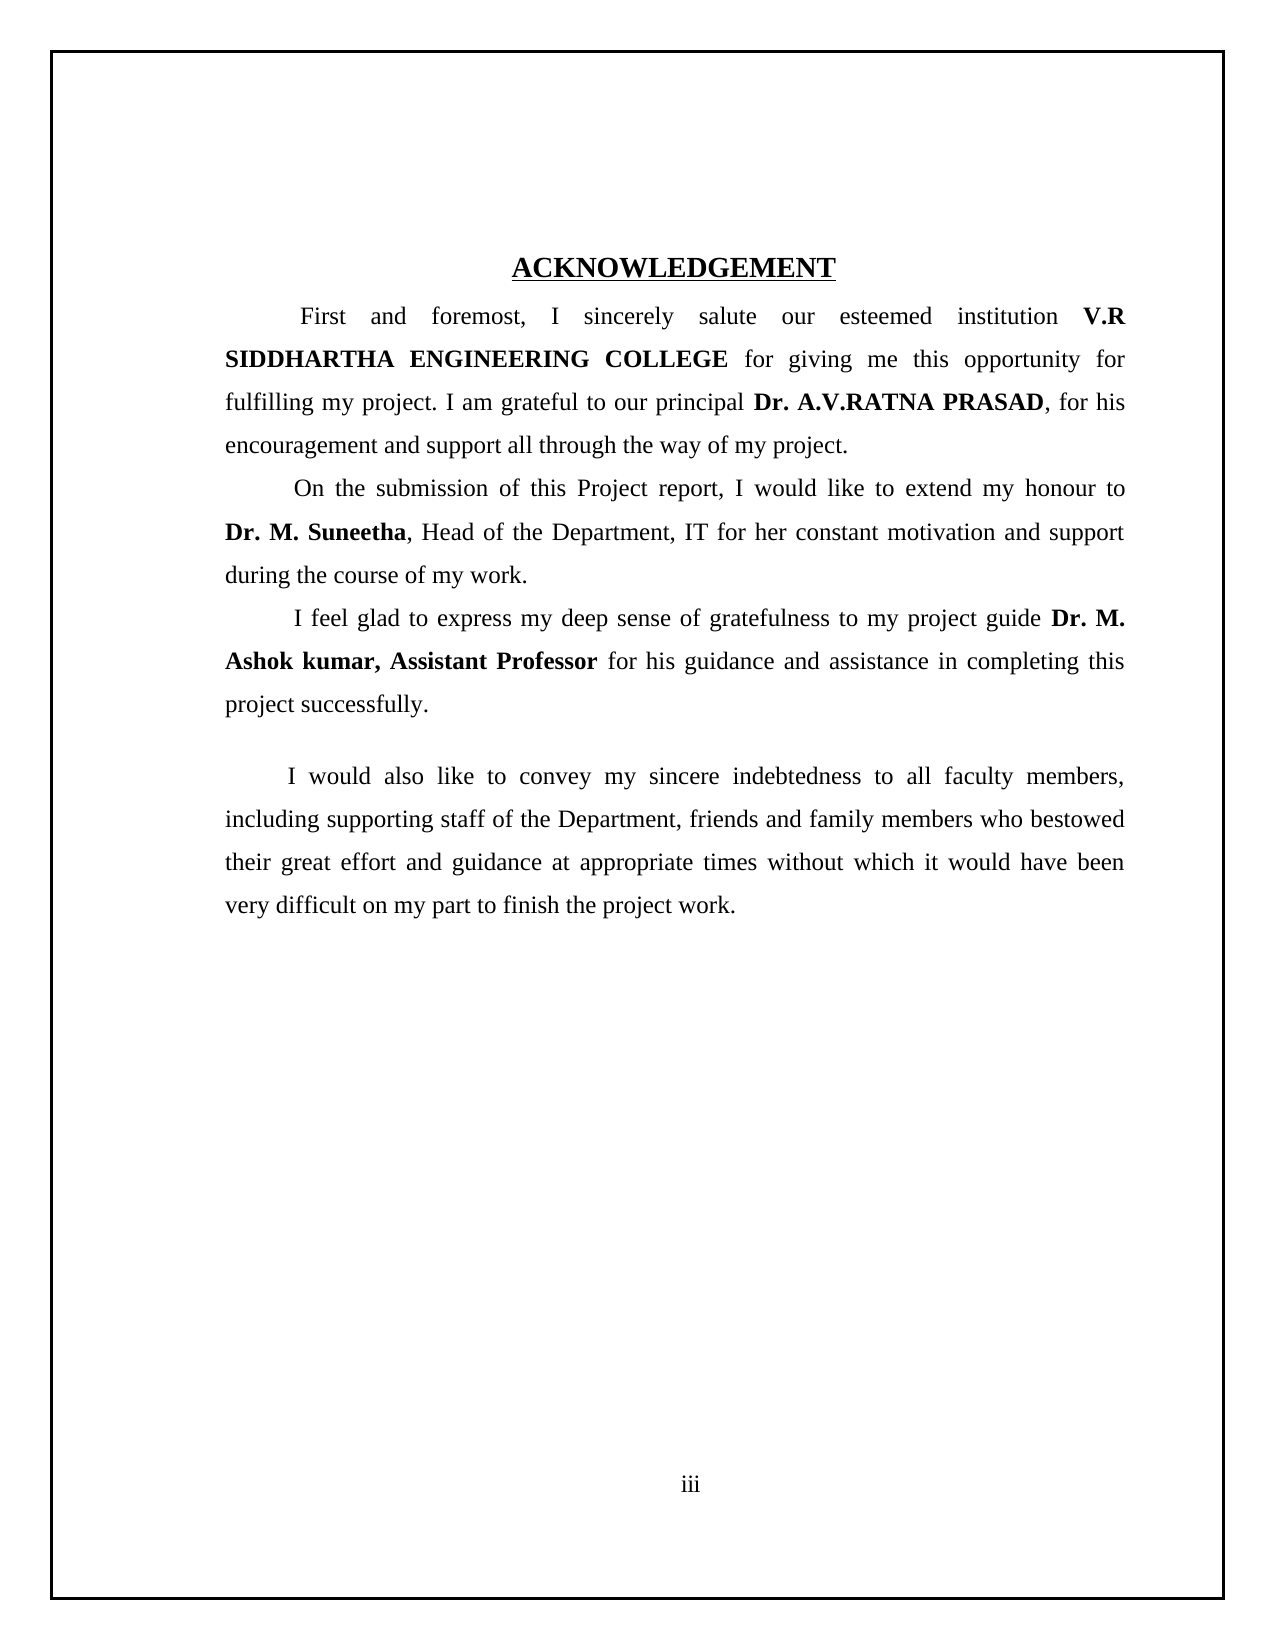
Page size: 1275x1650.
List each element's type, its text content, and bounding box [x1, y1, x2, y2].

text On the submission of this Project report, I would like to extend my honour to Dr. M. Suneetha, Head of the Department, IT for her constant motivation and support during the course of my work. [225, 473, 1126, 588]
text I would also like to convey my sincere indebtedness to all faculty members, including supporting staff of the Department, friends and family members who bestowed their great effort and guidance at appropriate times without which it would have been very difficult on my part to finish the project work. [225, 761, 1125, 919]
subtitle ACKNOWLEDGEMENT [511, 251, 1137, 284]
text First and foremost, I sincerely salute our esteemed institution V.R SIDDHARTHA ENGINEERING COLLEGE for giving me this opportunity for fulfilling my project. I am grateful to our principal Dr. A.V.RATNA PRASAD, for his encouragement and support all through the way of my project. [225, 301, 1125, 459]
text I feel glad to express my deep sense of gratefulness to my project guide Dr. M. Ashok kumar, Assistant Professor for his guidance and assistance in completing this project successfully. [225, 603, 1125, 718]
